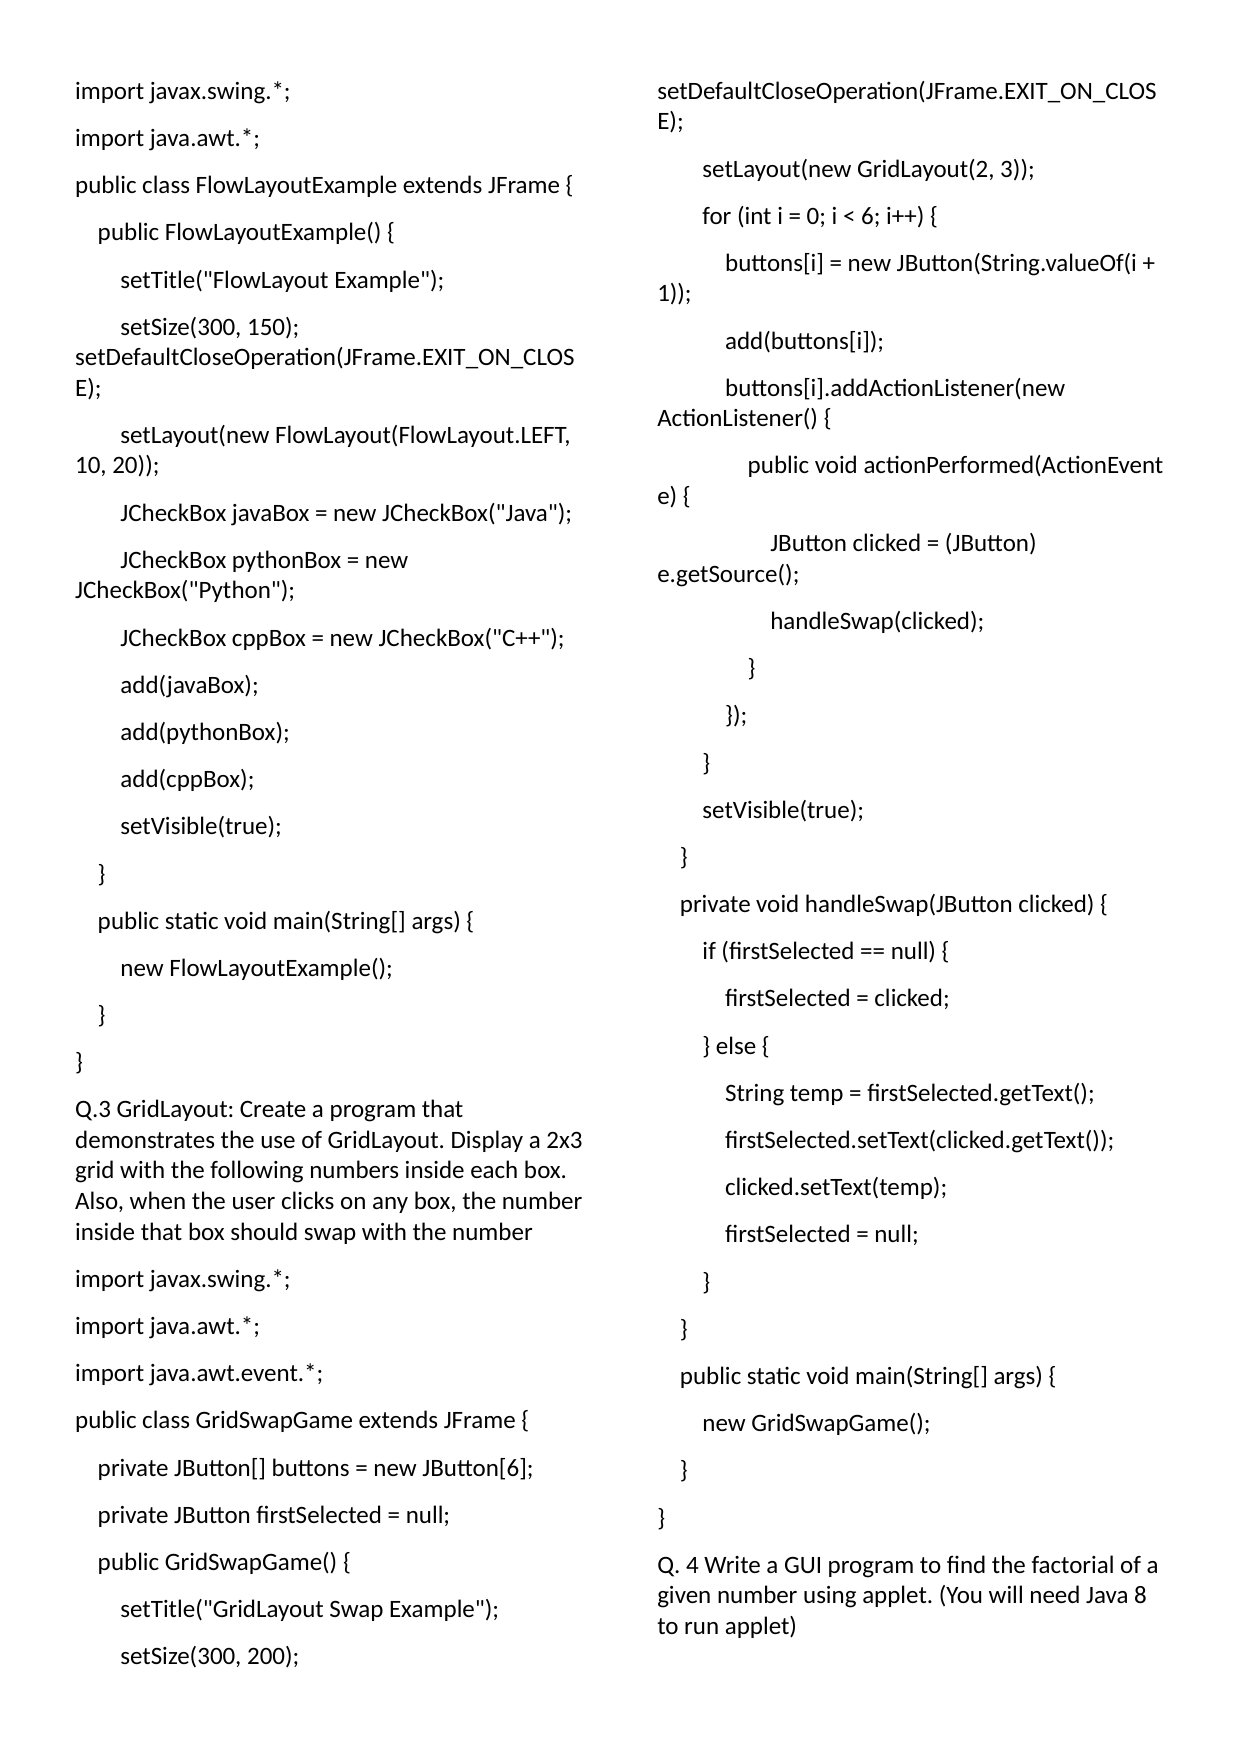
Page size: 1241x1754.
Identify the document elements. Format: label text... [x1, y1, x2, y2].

text private JButton firstSelected = null; [75, 1499, 583, 1529]
text buttons[i].addActionListener(new ActionListener() { [657, 372, 1165, 433]
text import javax.swing.*; [75, 75, 583, 106]
text setVisible(true); [657, 794, 1165, 824]
text public FlowLayoutExample() { [75, 217, 583, 247]
text add(buttons[i]); [657, 325, 1165, 355]
text import javax.swing.*; [75, 1263, 583, 1293]
text public class GridSwapGame extends JFrame { [75, 1404, 583, 1435]
text handleSwap(clicked); [657, 605, 1165, 636]
text setSize(300, 200); [75, 1640, 583, 1671]
text setVisible(true); [75, 811, 583, 841]
text } [657, 747, 1165, 777]
text } [75, 858, 583, 888]
text import java.awt.*; [75, 1310, 583, 1341]
text } [657, 1502, 1165, 1532]
text for (int i = 0; i < 6; i++) { [657, 200, 1165, 230]
text clicked.setText(temp); [657, 1171, 1165, 1202]
text if (firstSelected == null) { [657, 935, 1165, 966]
text firstSelected = clicked; [657, 983, 1165, 1013]
text import java.awt.event.*; [75, 1357, 583, 1388]
text Q. 4 Write a GUI program to find the factorial of a given number using applet. (You will need Java 8 to run applet) [657, 1549, 1165, 1640]
text public void actionPerformed(ActionEvent e) { [657, 450, 1165, 511]
text } else { [657, 1030, 1165, 1060]
text new GridSwapGame(); [657, 1407, 1165, 1438]
text add(javaBox); [75, 669, 583, 699]
text public class FlowLayoutExample extends JFrame { [75, 169, 583, 200]
text JButton clicked = (JButton) e.getSource(); [657, 527, 1165, 588]
text buttons[i] = new JButton(String.valueOf(i + 1)); [657, 247, 1165, 308]
text } [657, 1313, 1165, 1343]
text public static void main(String[] args) { [657, 1360, 1165, 1391]
text }); [657, 699, 1165, 730]
text firstSelected = null; [657, 1218, 1165, 1249]
text setLayout(new FlowLayout(FlowLayout.LEFT, 10, 20)); [75, 419, 583, 480]
text Q.3 GridLayout: Create a program that demonstrates the use of GridLayout. Display a 2x3 grid with the following numbers inside each box. Also, when the user clicks on any box, the number inside that box should swap with the number [75, 1094, 583, 1246]
text setTitle("FlowLayout Example"); [75, 264, 583, 294]
text JCheckBox pythonBox = new JCheckBox("Python"); [75, 544, 583, 605]
text JCheckBox javaBox = new JCheckBox("Java"); [75, 497, 583, 527]
text add(cppBox); [75, 763, 583, 794]
text setSize(300, 150); setDefaultCloseOperation(JFrame.EXIT_ON_CLOSE); [75, 311, 583, 402]
text } [75, 1046, 583, 1077]
text public GridSwapGame() { [75, 1546, 583, 1577]
text } [657, 1454, 1165, 1485]
text } [657, 1266, 1165, 1296]
text new FlowLayoutExample(); [75, 952, 583, 983]
text } [75, 999, 583, 1030]
text JCheckBox cppBox = new JCheckBox("C++"); [75, 622, 583, 652]
text } [657, 841, 1165, 872]
text import java.awt.*; [75, 122, 583, 153]
text private JButton[] buttons = new JButton[6]; [75, 1452, 583, 1482]
text add(pythonBox); [75, 716, 583, 747]
text } [657, 652, 1165, 683]
text setDefaultCloseOperation(JFrame.EXIT_ON_CLOSE); [657, 75, 1165, 136]
text private void handleSwap(JButton clicked) { [657, 888, 1165, 919]
text firstSelected.setText(clicked.getText()); [657, 1124, 1165, 1155]
text String temp = firstSelected.getText(); [657, 1077, 1165, 1107]
text setLayout(new GridLayout(2, 3)); [657, 153, 1165, 183]
text setTitle("GridLayout Swap Example"); [75, 1593, 583, 1624]
text public static void main(String[] args) { [75, 905, 583, 935]
